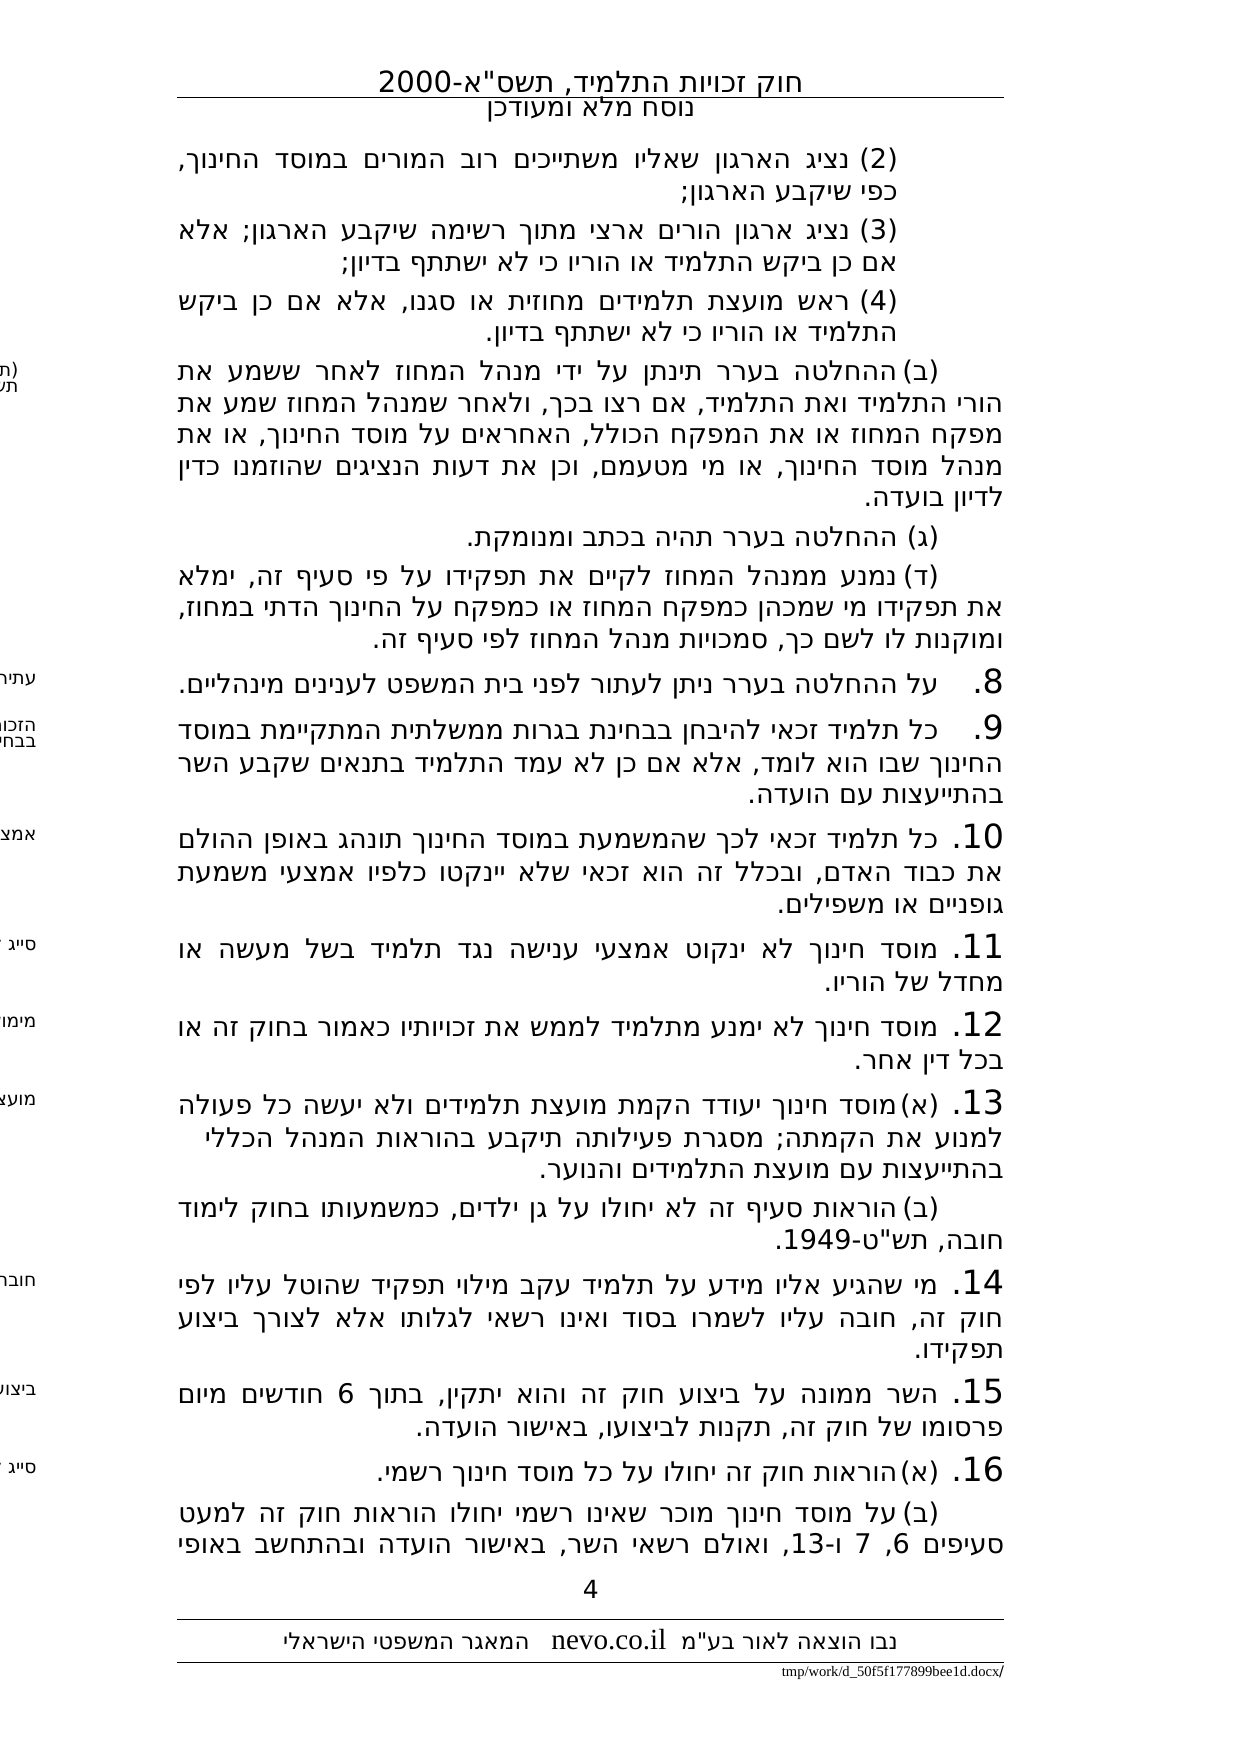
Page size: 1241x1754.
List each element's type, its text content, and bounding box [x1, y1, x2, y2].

text 10. כל תלמיד זכאי לכך שהמשמעת במוסד החינוך תונהג באופן ההולם את כבוד האדם, ובכלל זה הוא זכאי שלא יינקטו כלפיו אמצעי משמעת גופניים או משפילים. [177, 818, 1004, 920]
text 16. (א) הוראות חוק זה יחולו על כל מוסד חינוך רשמי. [177, 1451, 1004, 1489]
text (4) ראש מועצת תלמידים מחוזית או סגנו, אלא אם כן ביקש התלמיד או הוריו כי לא ישתתף בדיון. [177, 285, 898, 348]
text 15. השר ממונה על ביצוע חוק זה והוא יתקין, בתוך 6 חודשים מיום פרסומו של חוק זה, תקנות לביצועו, באישור הועדה. [177, 1373, 1004, 1443]
text (3) נציג ארגון הורים ארצי מתוך רשימה שיקבע הארגון; אלא אם כן ביקש התלמיד או הוריו כי לא ישתתף בדיון; [177, 214, 898, 277]
text (2) נציג הארגון שאליו משתייכים רוב המורים במוסד החינוך, כפי שיקבע הארגון; [177, 144, 898, 207]
text (ב) ההחלטה בערר תינתן על ידי מנהל המחוז לאחר ששמע את הורי התלמיד ואת התלמיד, אם רצו בכך, ולאחר שמנהל המחוז שמע את מפקח המחוז או את המפקח הכולל, האחראים על מוסד החינוך, או את מנהל מוסד החינוך, או מי מטעמם, וכן את דעות הנציגים שהוזמנו כדין לדיון בועדה. [177, 356, 1004, 513]
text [177, 1497, 1004, 1560]
text 14. מי שהגיע אליו מידע על תלמיד עקב מילוי תפקיד שהוטל עליו לפי חוק זה, חובה עליו לשמרו בסוד ואינו רשאי לגלותו אלא לצורך ביצוע תפקידו. [177, 1263, 1004, 1365]
text (ב) הוראות סעיף זה לא יחולו על גן ילדים, כמשמעותו בחוק לימוד חובה, תש"ט-1949. [177, 1193, 1004, 1256]
text 11. מוסד חינוך לא ינקוט אמצעי ענישה נגד תלמיד בשל מעשה או מחדל של הוריו. [177, 927, 1004, 998]
text 9. כל תלמיד זכאי להיבחן בבחינת בגרות ממשלתית המתקיימת במוסד החינוך שבו הוא לומד, אלא אם כן לא עמד התלמיד בתנאים שקבע השר בהתייעצות עם הועדה. [177, 708, 1004, 810]
text 8. על ההחלטה בערר ניתן לעתור לפני בית המשפט לענינים מינהליים. [177, 662, 1004, 701]
text 12. מוסד חינוך לא ימנע מתלמיד לממש את זכויותיו כאמור בחוק זה או בכל דין אחר. [177, 1005, 1004, 1076]
text (ד) נמנע ממנהל המחוז לקיים את תפקידו על פי סעיף זה, ימלא את תפקידו מי שמכהן כמפקח המחוז או כמפקח על החינוך הדתי במחוז, ומוקנות לו לשם כך, סמכויות מנהל המחוז לפי סעיף זה. [177, 560, 1004, 654]
text 13. (א) מוסד חינוך יעודד הקמת מועצת תלמידים ולא יעשה כל פעולה למנוע את הקמתה; מסגרת פעילותה תיקבע בהוראות המנהל הכללי בהתייעצות עם מועצת התלמידים והנוער. [177, 1083, 1004, 1185]
text (ג) ההחלטה בערר תהיה בכתב ומנומקת. [177, 521, 1004, 552]
